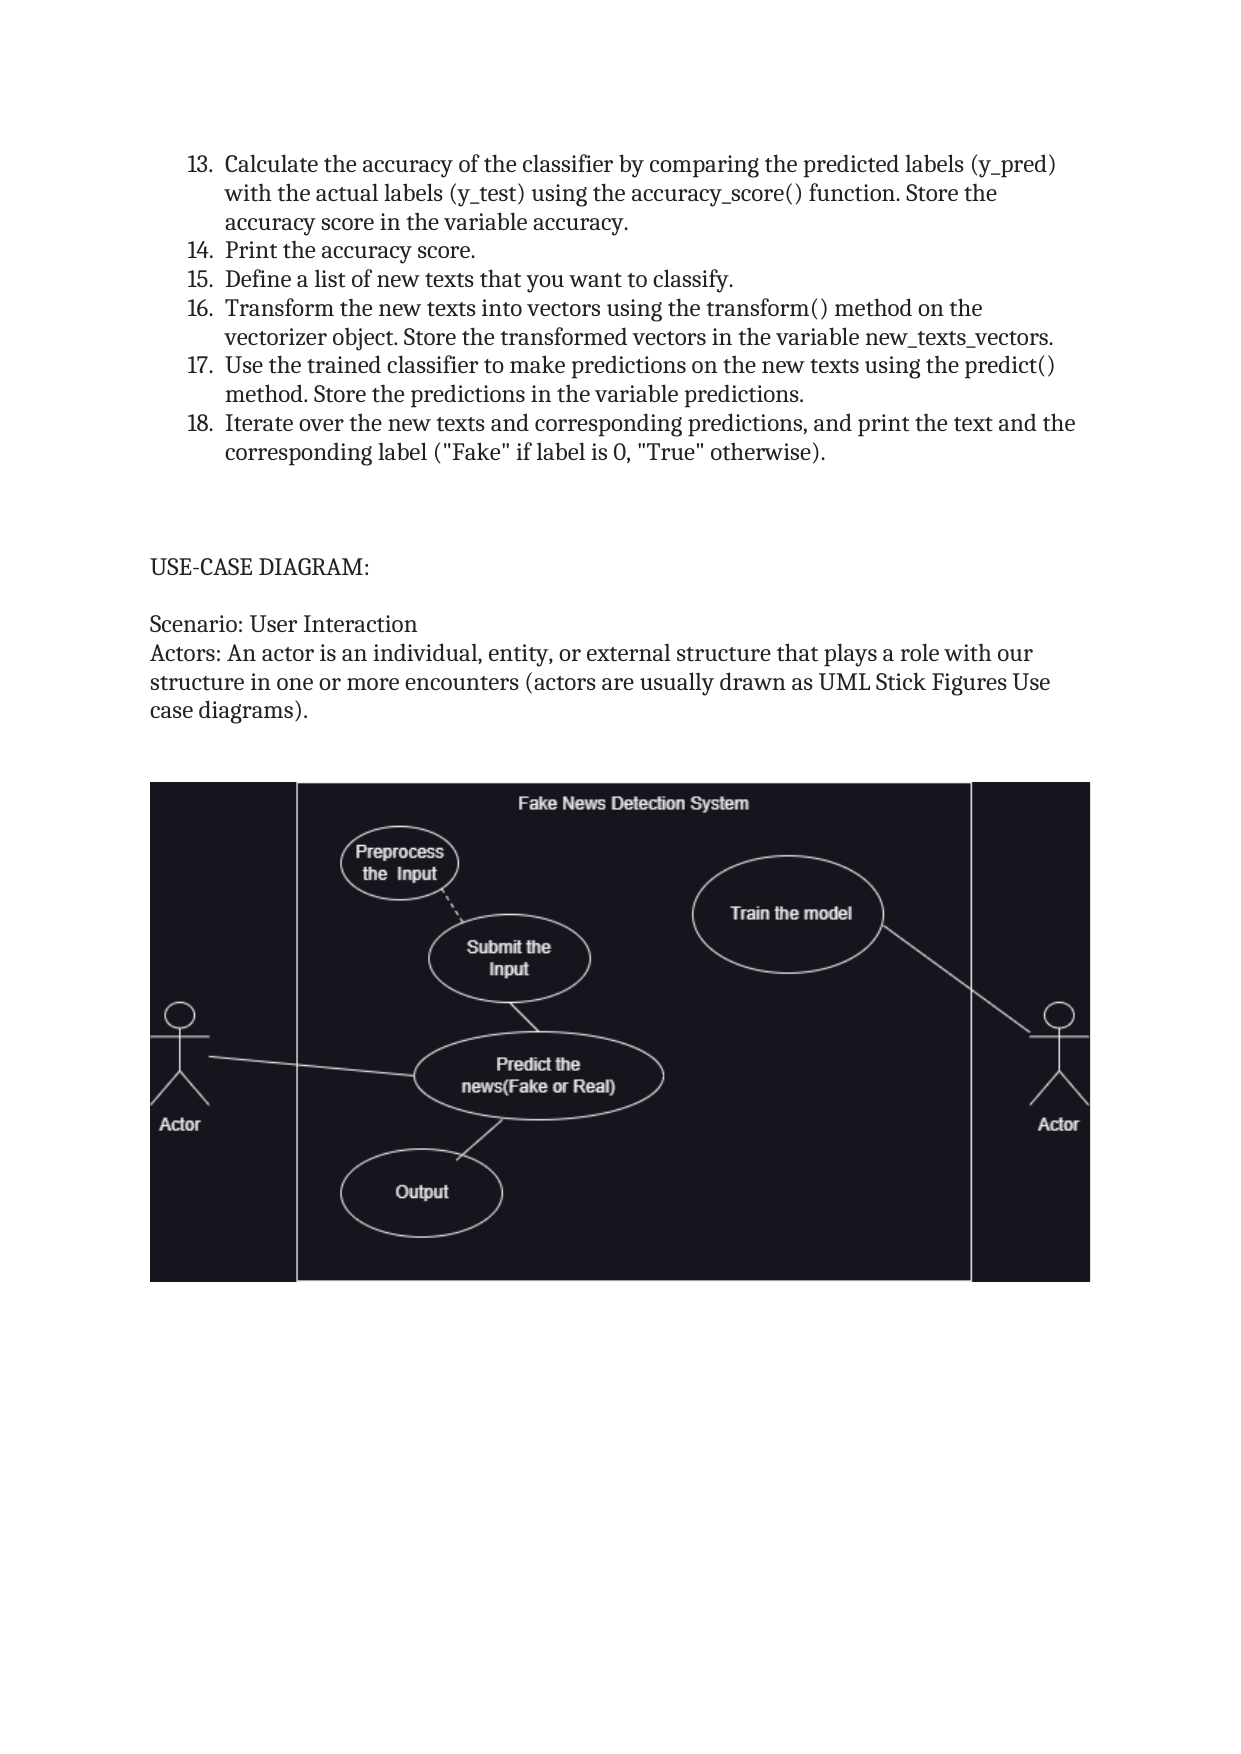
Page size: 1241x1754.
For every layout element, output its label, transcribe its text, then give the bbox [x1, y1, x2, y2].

picture [150, 782, 1091, 1282]
list Calculate the accuracy of the classifier by comparing the predicted labels (y_pred) with the actual labels (y_test) using the accuracy_score() function. Store the accuracy score in the variable accuracy. [187, 150, 1090, 236]
list Define a list of new texts that you want to classify. [187, 265, 1090, 294]
text structure in one or more encounters (actors are usually drawn as UML Stick Figures Use [150, 667, 1090, 696]
text case diagrams). [150, 696, 1090, 725]
list Print the accuracy score. [187, 236, 1090, 265]
list Use the trained classifier to make predictions on the new texts using the predict() method. Store the predictions in the variable predictions. [187, 351, 1090, 409]
text USE-CASE DIAGRAM: [150, 552, 1090, 581]
list Iterate over the new texts and corresponding predictions, and print the text and the corresponding label ("Fake" if label is 0, "True" otherwise). [187, 409, 1090, 466]
list Transform the new texts into vectors using the transform() method on the vectorizer object. Store the transformed vectors in the variable new_texts_vectors. [187, 294, 1090, 351]
text Scenario: User Interaction [150, 610, 1090, 639]
text Actors: An actor is an individual, entity, or external structure that plays a role with our [150, 639, 1090, 667]
